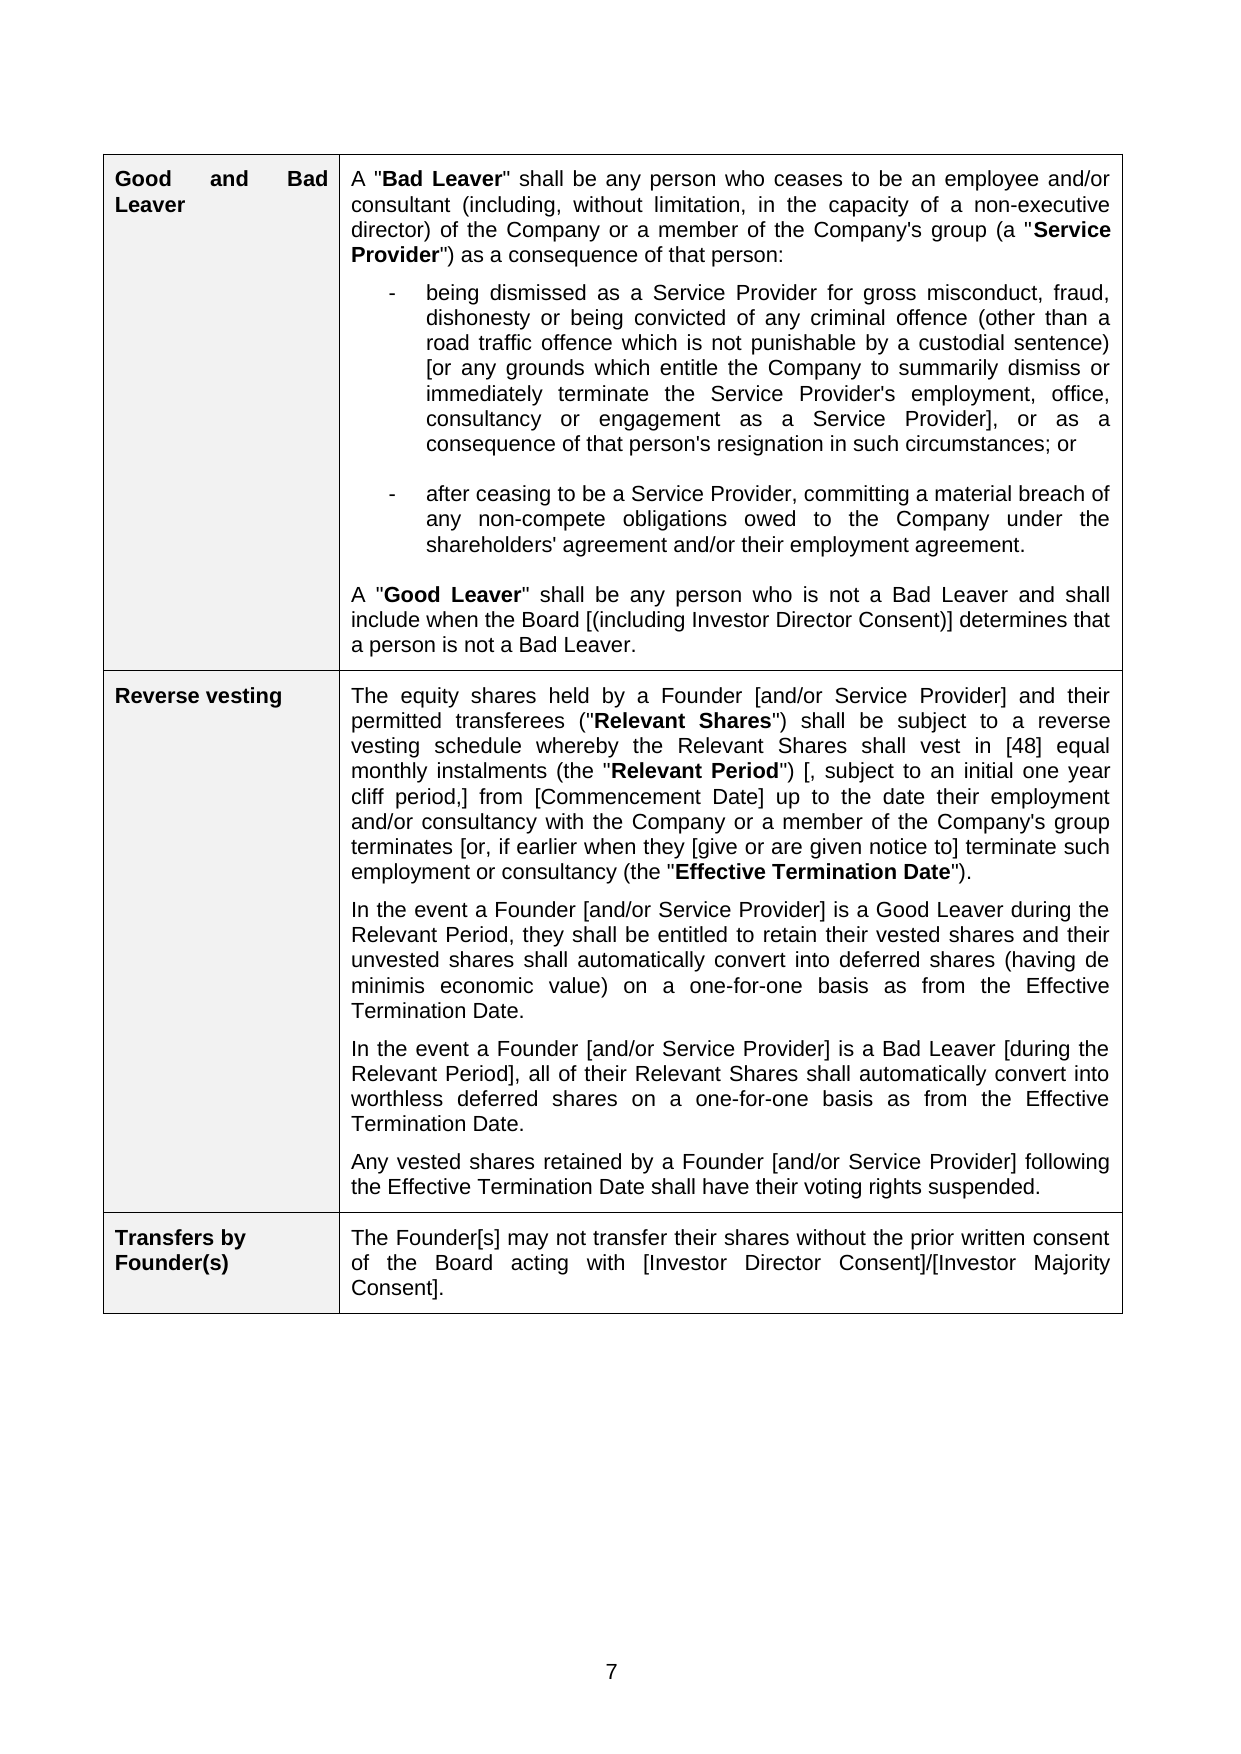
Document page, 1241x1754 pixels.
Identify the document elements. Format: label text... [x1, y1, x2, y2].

table_cell The equity shares held by a Founder [and/or Service Provider] and their permitted transferees ("Relevant Shares") shall be subject to a reverse vesting schedule whereby the Relevant Shares shall vest in [48] equal monthly instalments (the "Relevant Period") [, subject to an initial one year cliff period,] from [Commencement Date] up to the date their employment and/or consultancy with the Company or a member of the Company's group terminates [or, if earlier when they [give or are given notice to] terminate such employment or consultancy (the "Effective Termination Date"). In the event a Founder [and/or Service Provider] is a Good Leaver during the Relevant Period, they shall be entitled to retain their vested shares and their unvested shares shall automatically convert into deferred shares (having de minimis economic value) on a one-for-one basis as from the Effective Termination Date. In the event a Founder [and/or Service Provider] is a Bad Leaver [during the Relevant Period], all of their Relevant Shares shall automatically convert into worthless deferred shares on a one-for-one basis as from the Effective Termination Date. Any vested shares retained by a Founder [and/or Service Provider] following the Effective Termination Date shall have their voting rights suspended. [340, 671, 1122, 1212]
table_cell The Founder[s] may not transfer their shares without the prior written consent of the Board acting with [Investor Director Consent]/[Investor Majority Consent]. [340, 1213, 1122, 1313]
table_cell Good and Bad Leaver [104, 155, 339, 670]
table_cell A "Bad Leaver" shall be any person who ceases to be an employee and/or consultant (including, without limitation, in the capacity of a non-executive director) of the Company or a member of the Company's group (a "Service Provider") as a consequence of that person: - being dismissed as a Service Provider for gross misconduct, fraud, dishonesty or being convicted of any criminal offence (other than a road traffic offence which is not punishable by a custodial sentence) [or any grounds which entitle the Company to summarily dismiss or immediately terminate the Service Provider's employment, office, consultancy or engagement as a Service Provider], or as a consequence of that person's resignation in such circumstances; or - after ceasing to be a Service Provider, committing a material breach of any non-compete obligations owed to the Company under the shareholders' agreement and/or their employment agreement. A "Good Leaver" shall be any person who is not a Bad Leaver and shall include when the Board [(including Investor Director Consent)] determines that a person is not a Bad Leaver. [340, 155, 1122, 670]
table_cell Transfers by Founder(s) [104, 1213, 339, 1313]
table_cell Reverse vesting [104, 671, 339, 1212]
